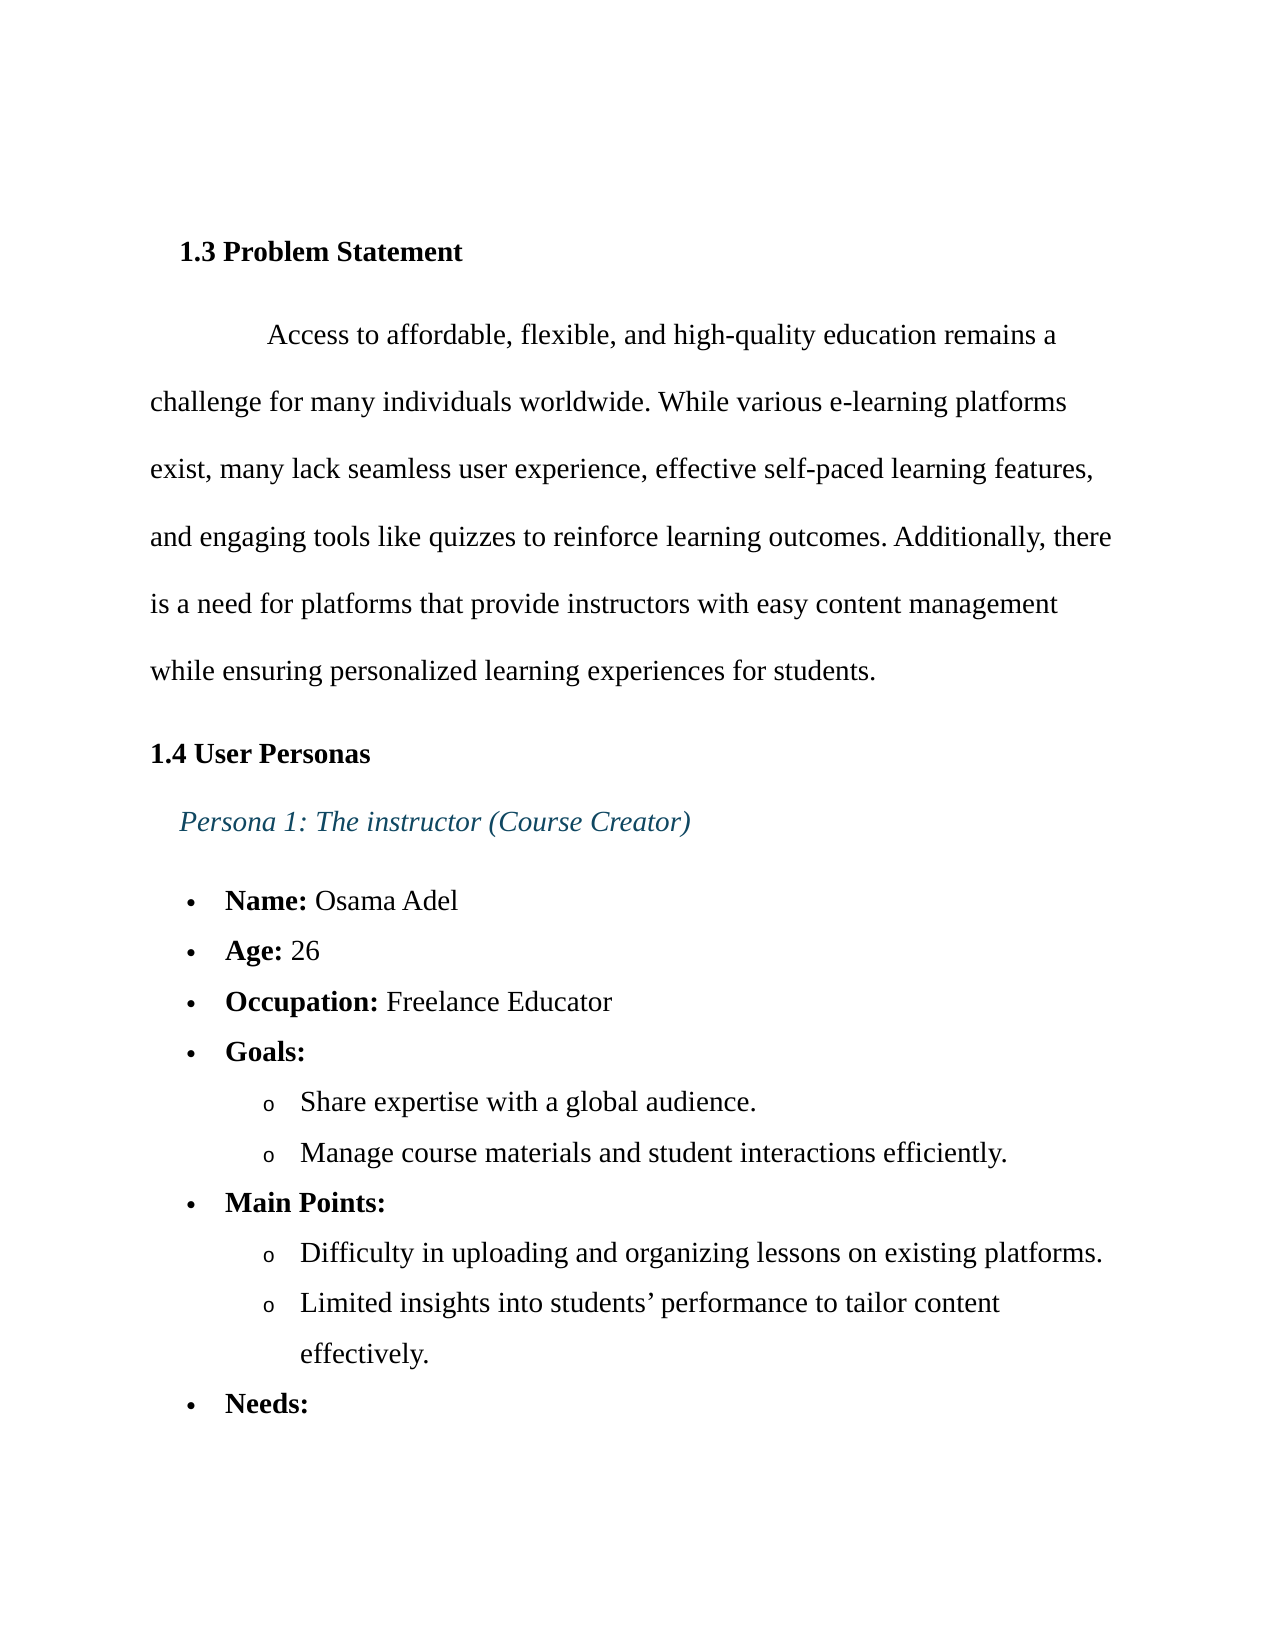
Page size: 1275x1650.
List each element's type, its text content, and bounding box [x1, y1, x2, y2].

list Goals: [187, 1034, 1125, 1068]
list Difficulty in uploading and organizing lessons on existing platforms. [262, 1235, 1125, 1269]
list Share expertise with a global audience. [262, 1084, 1125, 1118]
list Name: Osama Adel [187, 883, 1125, 917]
list Needs: [187, 1386, 1125, 1420]
list Manage course materials and student interactions efficiently. [262, 1135, 1125, 1168]
list Occupation: Freelance Educator [187, 984, 1125, 1017]
text 1.3 Problem Statement [150, 234, 1125, 267]
list Age: 26 [187, 933, 1125, 967]
subtitle Persona 1: The instructor (Course Creator) [150, 804, 1125, 837]
text 1.4 User Personas [150, 737, 1125, 770]
list Limited insights into students’ performance to tailor content effectively. [262, 1286, 1125, 1369]
list Main Points: [187, 1185, 1125, 1218]
text Access to affordable, flexible, and high-quality education remains a challenge for many individuals worldwide. While various e-learning platforms exist, many lack seamless user experience, effective self-paced learning features, and engaging tools like quizzes to reinforce learning outcomes. Additionally, there is a need for platforms that provide instructors with easy content management while ensuring personalized learning experiences for students. [150, 317, 1125, 686]
